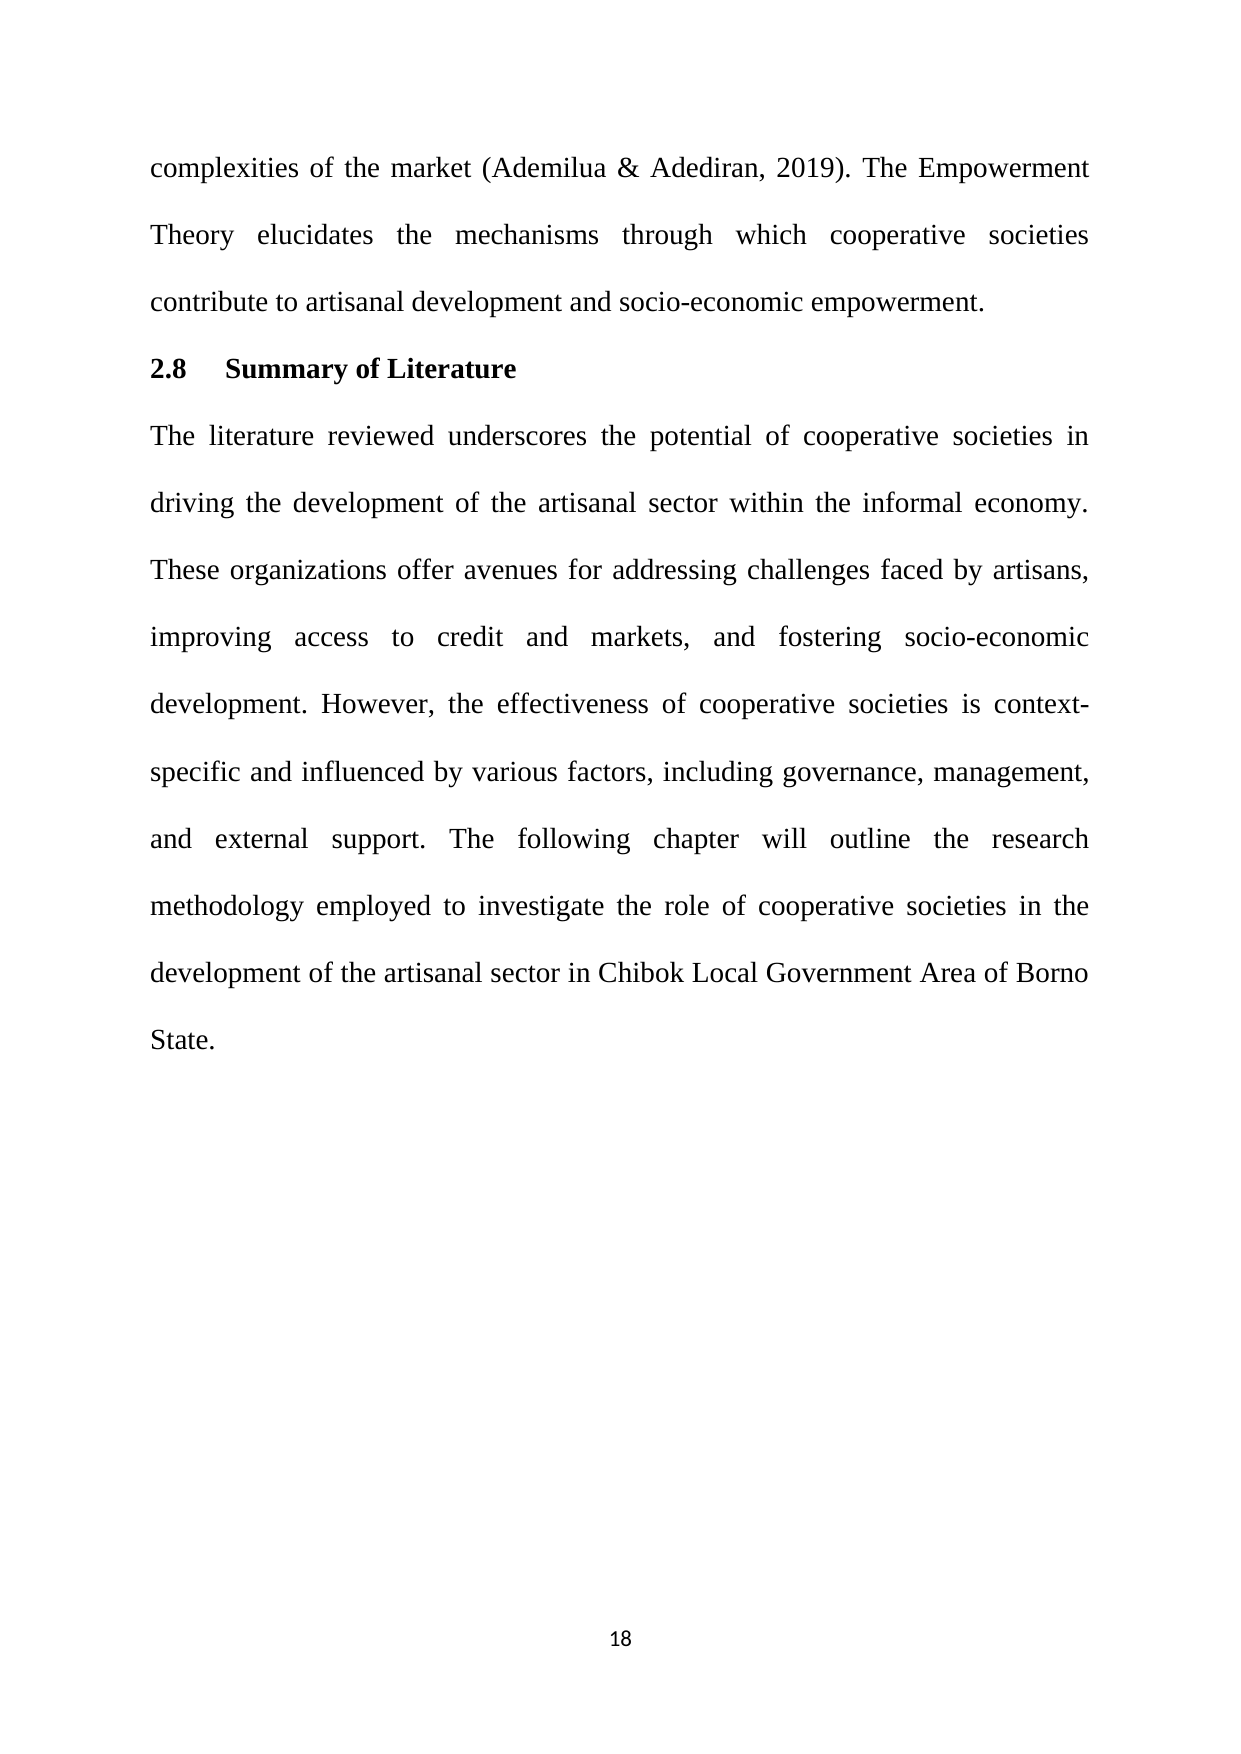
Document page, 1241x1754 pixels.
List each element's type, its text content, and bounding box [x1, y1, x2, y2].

text The literature reviewed underscores the potential of cooperative societies in driving the development of the artisanal sector within the informal economy. These organizations offer avenues for addressing challenges faced by artisans, improving access to credit and markets, and fostering socio-economic development. However, the effectiveness of cooperative societies is context-specific and influenced by various factors, including governance, management, and external support. The following chapter will outline the research methodology employed to investigate the role of cooperative societies in the development of the artisanal sector in Chibok Local Government Area of Borno State. [150, 418, 1090, 1056]
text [150, 150, 1090, 318]
text 2.8 Summary of Literature [150, 351, 1090, 385]
